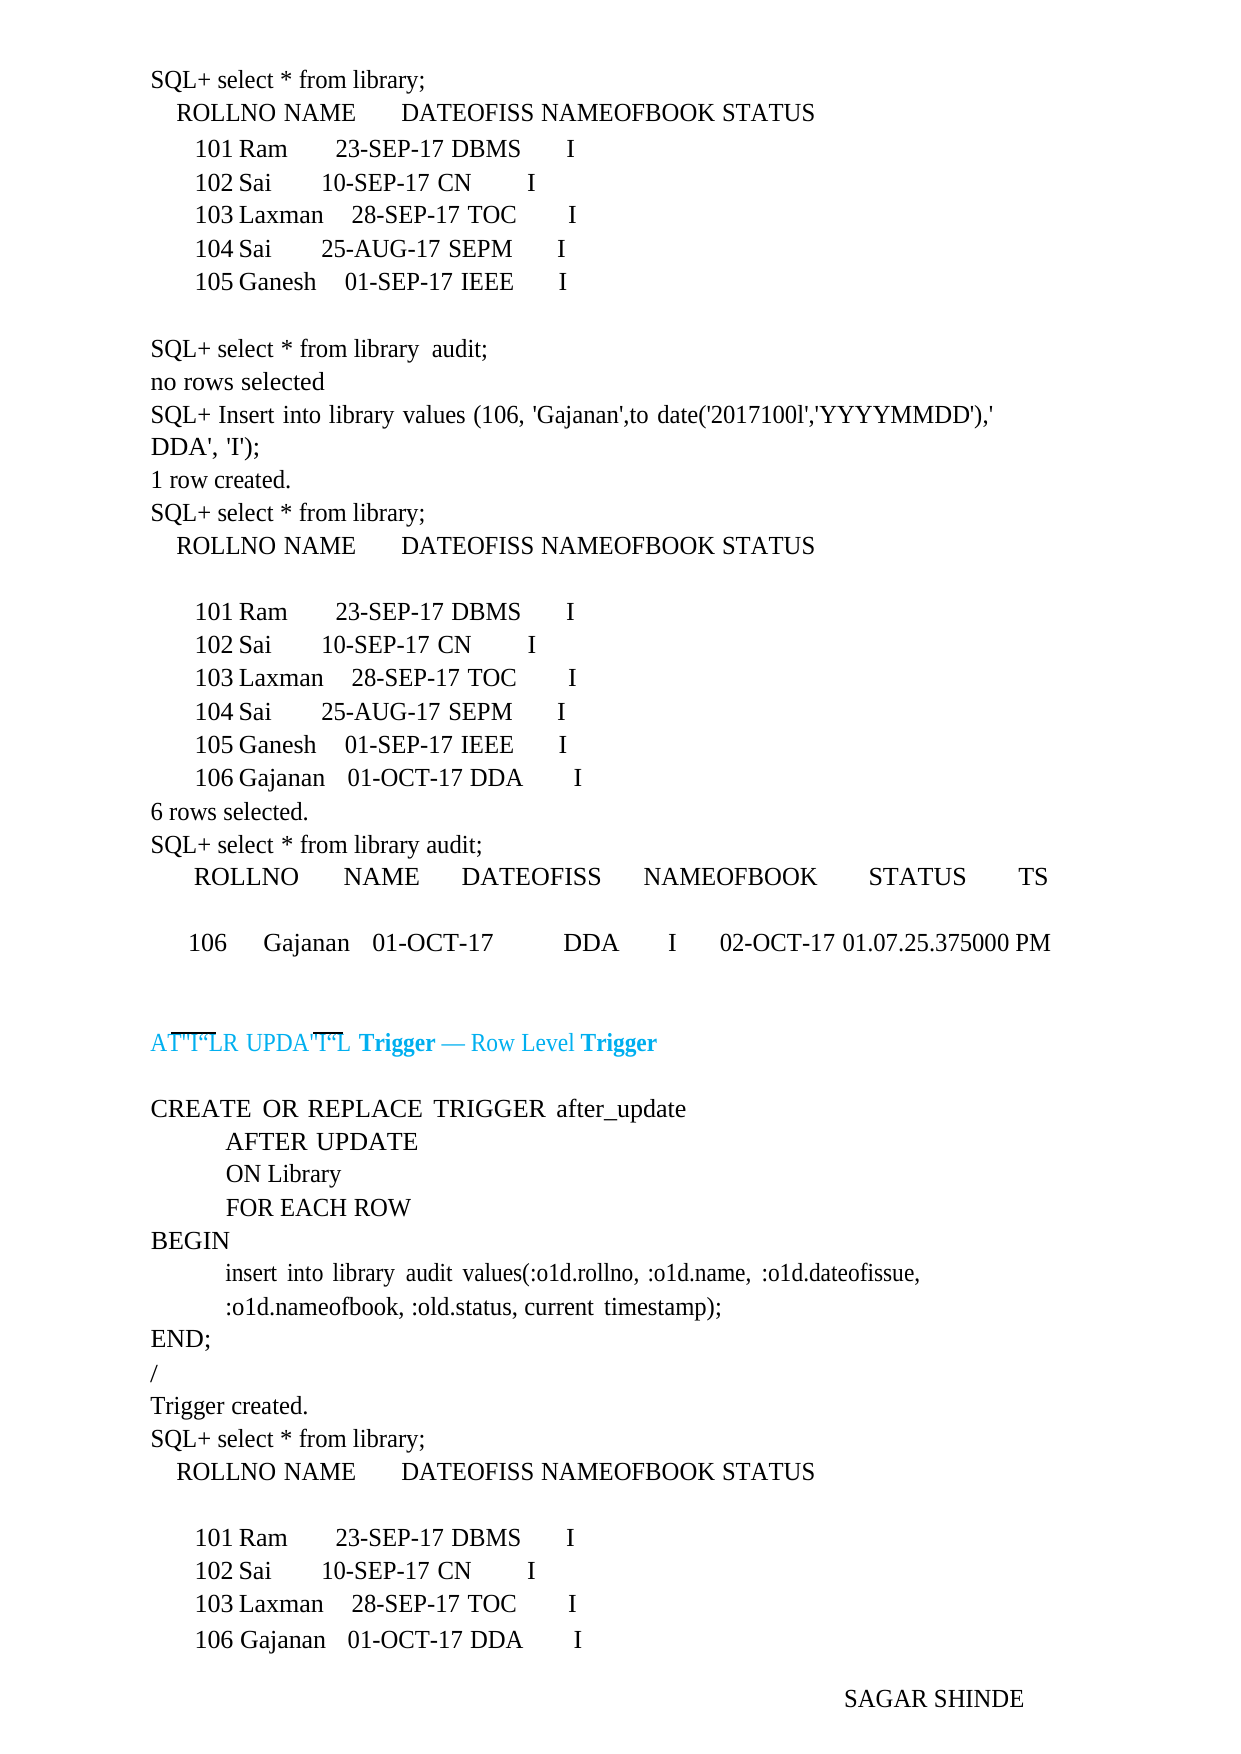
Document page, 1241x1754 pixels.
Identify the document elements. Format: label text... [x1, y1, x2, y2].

text ON Library [226, 1158, 1103, 1188]
list Laxman 28-SEP-17 TOC I [194, 662, 1103, 692]
text SQL+ select * from library; [150, 64, 1103, 94]
list Sai 25-AUG-17 SEPM I [194, 696, 1103, 726]
list Ganesh 01-SEP-17 IEEE I [194, 729, 1103, 759]
list Ram 23-SEP-17 DBMS I [194, 596, 1103, 626]
list Ram 23-SEP-17 DBMS I [194, 1522, 1103, 1552]
text SQL+ select * from library; [150, 1423, 1103, 1453]
text ROLLNO NAME DATEOFISS NAMEOFBOOK STATUS TS 106 Gajanan 01-OCT-17 DDA I 02-OCT-17 01.07.25.375000 PM [188, 861, 1053, 957]
text FOR EACH ROW BEGIN [151, 1192, 413, 1255]
text 6 rows selected. [150, 796, 1103, 826]
list Sai 10-SEP-17 CN I [194, 167, 1103, 197]
list Ram 23-SEP-17 DBMS I [194, 133, 1103, 163]
list Laxman 28-SEP-17 TOC I [194, 1588, 1103, 1618]
list Sai 10-SEP-17 CN I [194, 629, 1103, 659]
list Gajanan 01-OCT-17 DDA I [194, 762, 1103, 792]
text / [150, 1358, 1103, 1388]
text 1 row created. [150, 464, 1103, 494]
text SQL+ select * from library audit; [150, 829, 1103, 859]
text :o1d.nameofbook, :old.status, current timestamp); [225, 1291, 1103, 1321]
list Sai 25-AUG-17 SEPM I [194, 233, 1103, 263]
text END; [150, 1323, 1103, 1353]
text SQL+ select * from library; [150, 497, 1103, 527]
text 106 Gajanan 01-OCT-17 DDA I [194, 1624, 1103, 1654]
list Ganesh 01-SEP-17 IEEE I [194, 266, 1103, 296]
text AT"I“LR UPDA"I“L Trigger — Row Level Trigger [150, 1027, 1103, 1057]
text Trigger created. [150, 1390, 1103, 1420]
text SQL+ select * from library audit; no rows selected [150, 333, 493, 396]
text ROLLNO NAME DATEOFISS NAMEOFBOOK STATUS [176, 97, 1103, 127]
list Sai 10-SEP-17 CN I [194, 1555, 1103, 1585]
text ROLLNO NAME DATEOFISS NAMEOFBOOK STATUS [176, 530, 1103, 560]
text SQL+ Insert into library values (106, 'Gajanan',to date('2017100l','YYYYMMDD'),' DDA', 'I'); [150, 399, 1005, 461]
text ROLLNO NAME DATEOFISS NAMEOFBOOK STATUS [176, 1456, 1103, 1486]
list Laxman 28-SEP-17 TOC I [194, 199, 1103, 229]
text CREATE OR REPLACE TRIGGER after_update AFTER UPDATE [150, 1093, 745, 1156]
text insert into library audit values(:o1d.rollno, :o1d.name, :o1d.dateofissue, [225, 1258, 1103, 1287]
